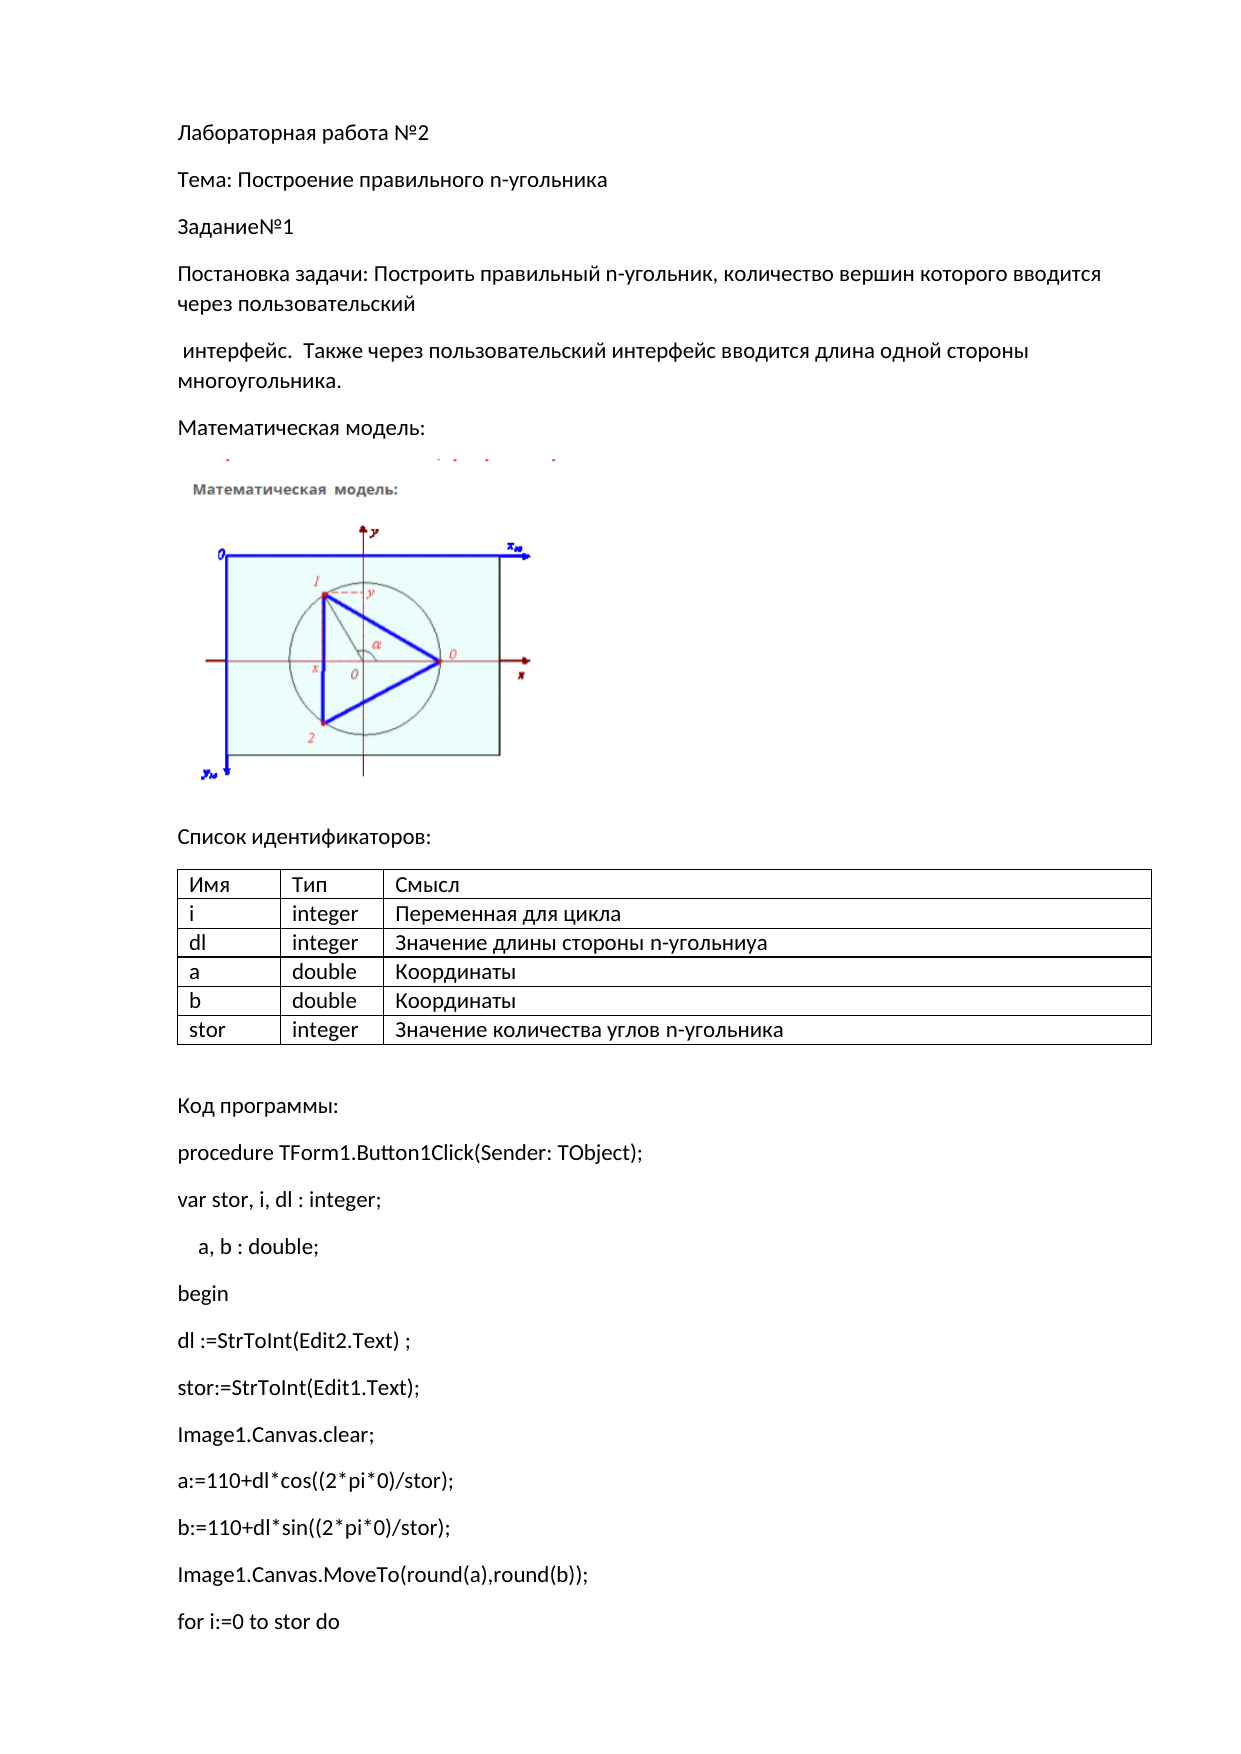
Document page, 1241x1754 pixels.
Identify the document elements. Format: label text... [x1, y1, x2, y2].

text a:=110+dl*cos((2*pi*0)/stor); [177, 1467, 1152, 1494]
table_header Тип [281, 870, 383, 898]
text b:=110+dl*sin((2*pi*0)/stor); [177, 1513, 1152, 1541]
text Постановка задачи: Построить правильный n-угольник, количество вершин которого вводится через пользовательский [177, 259, 1152, 317]
table_header Имя [178, 870, 280, 898]
text procedure TForm1.Button1Click(Sender: TObject); [177, 1138, 1152, 1166]
text for i:=0 to stor do [177, 1607, 1152, 1635]
table_cell b [178, 987, 280, 1014]
text var stor, i, dl : integer; [177, 1185, 1152, 1213]
text stor:=StrToInt(Edit1.Text); [177, 1373, 1152, 1401]
table_cell Значение длины стороны n-угольниуа [384, 929, 1151, 956]
text Математическая модель: [177, 413, 1152, 441]
text Image1.Canvas.clear; [177, 1420, 1152, 1448]
table_cell integer [281, 1016, 383, 1044]
table_cell Значение количества углов n-угольника [384, 1016, 1151, 1044]
text Image1.Canvas.MoveTo(round(a),round(b)); [177, 1560, 1152, 1588]
text begin [177, 1279, 1152, 1307]
table_cell stor [178, 1016, 280, 1044]
text Задание№1 [177, 212, 1152, 240]
text a, b : double; [177, 1232, 1152, 1260]
table_cell double [281, 987, 383, 1014]
text Код программы: [177, 1092, 1152, 1119]
text интерфейс. Также через пользовательский интерфейс вводится длина одной стороны многоугольника. [177, 336, 1152, 394]
table_header Смысл [384, 870, 1151, 898]
picture [177, 459, 582, 804]
text Список идентификаторов: [177, 822, 1152, 850]
table_cell double [281, 958, 383, 986]
text Тема: Построение правильного n-угольника [177, 165, 1152, 193]
text dl :=StrToInt(Edit2.Text) ; [177, 1326, 1152, 1354]
table_cell integer [281, 899, 383, 927]
table_cell dl [178, 929, 280, 956]
table_cell integer [281, 929, 383, 956]
table_cell Координаты [384, 958, 1151, 986]
table_cell Переменная для цикла [384, 899, 1151, 927]
table_cell i [178, 899, 280, 927]
table_cell a [178, 958, 280, 986]
text Лабораторная работа №2 [177, 118, 1152, 146]
table_cell Координаты [384, 987, 1151, 1014]
